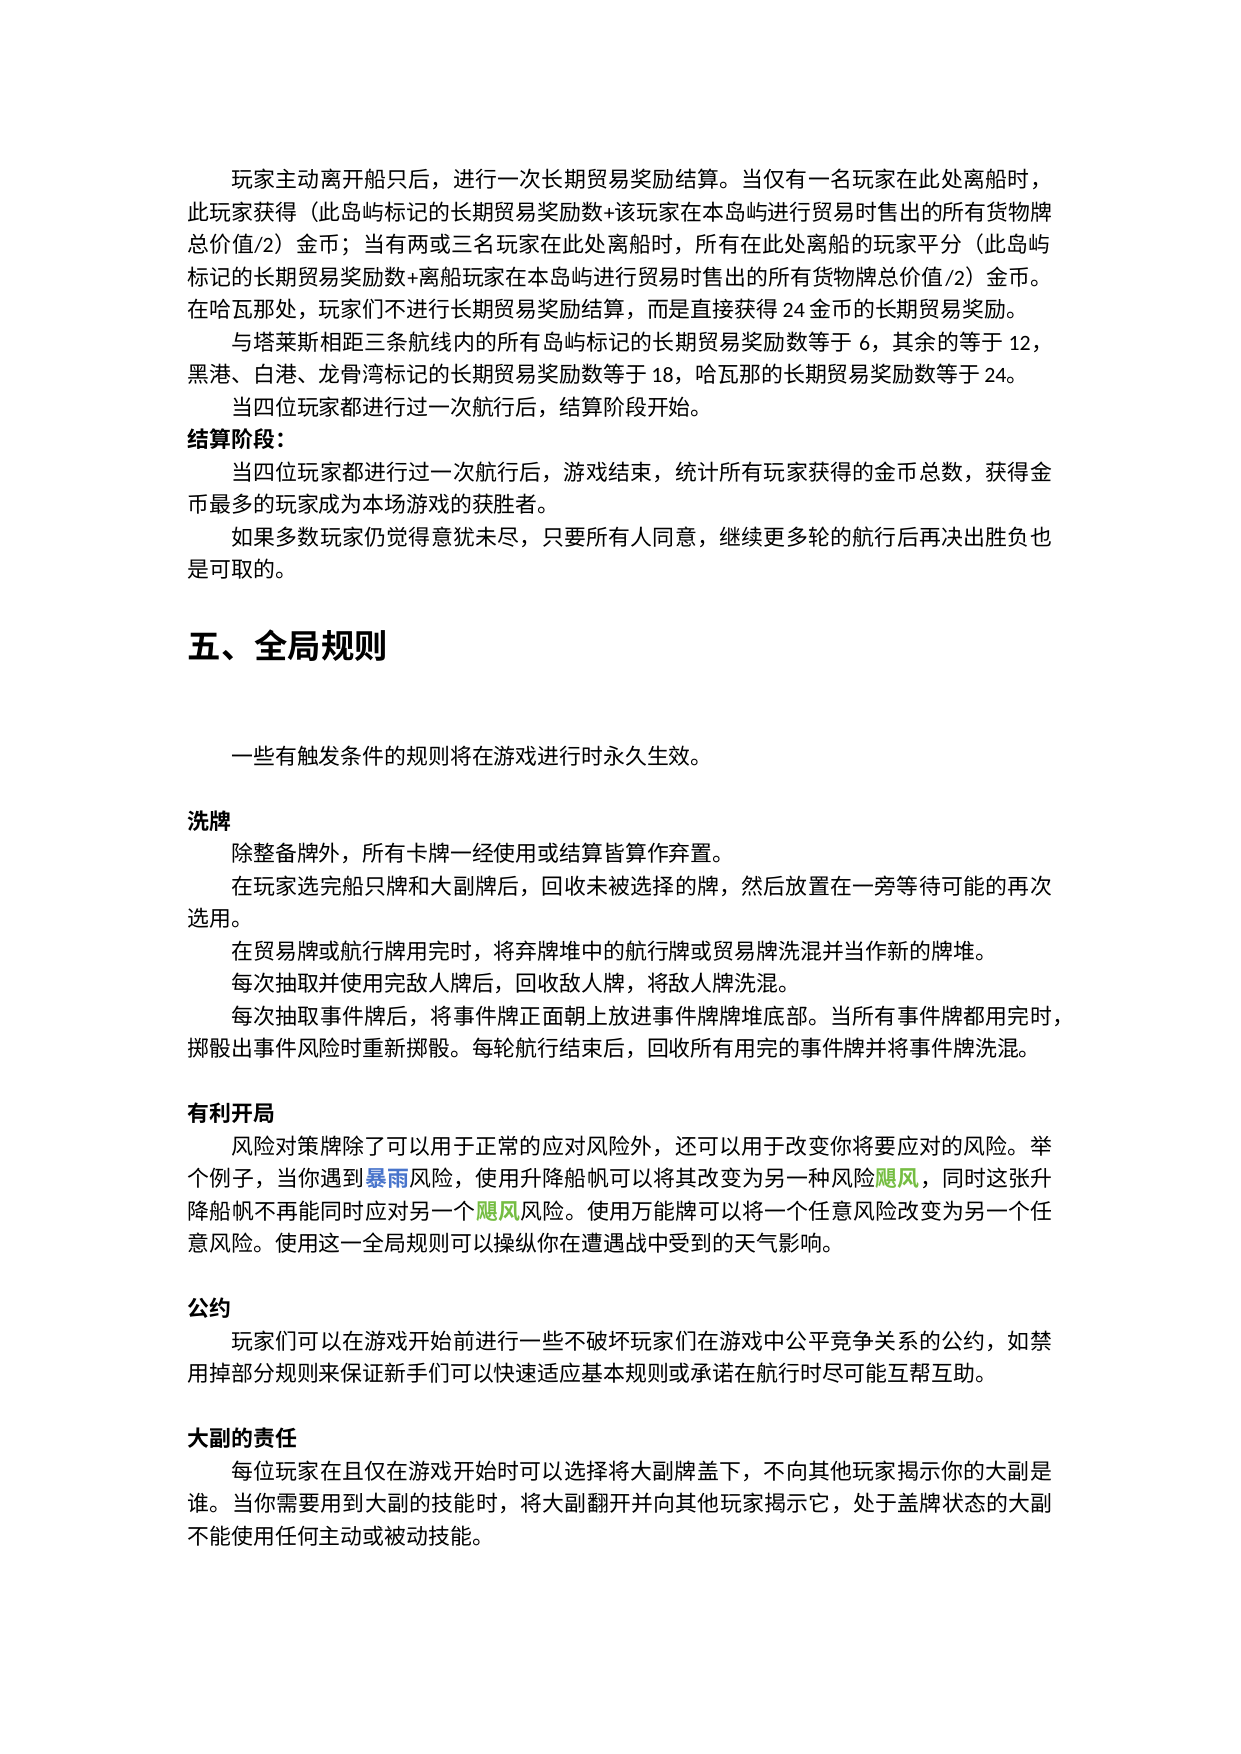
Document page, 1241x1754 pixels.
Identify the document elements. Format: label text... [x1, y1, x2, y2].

text 洗牌 [187, 803, 1053, 836]
text 当四位玩家都进行过一次航行后，游戏结束，统计所有玩家获得的金币总数，获得金币最多的玩家成为本场游戏的获胜者。 [187, 454, 1053, 519]
text 公约 [187, 1291, 1053, 1323]
text 大副的责任 [187, 1421, 1053, 1453]
text 与塔莱斯相距三条航线内的所有岛屿标记的长期贸易奖励数等于6，其余的等于12，黑港、白港、龙骨湾标记的长期贸易奖励数等于18，哈瓦那的长期贸易奖励数等于24。 [187, 324, 1053, 389]
text 除整备牌外，所有卡牌一经使用或结算皆算作弃置。 [187, 836, 1053, 868]
text 当四位玩家都进行过一次航行后，结算阶段开始。 [187, 389, 1053, 422]
text 结算阶段： [187, 422, 1053, 454]
text 每次抽取并使用完敌人牌后，回收敌人牌，将敌人牌洗混。 [187, 966, 1053, 998]
text 玩家主动离开船只后，进行一次长期贸易奖励结算。当仅有一名玩家在此处离船时，此玩家获得（此岛屿标记的长期贸易奖励数+该玩家在本岛屿进行贸易时售出的所有货物牌总价值/2）金币；当有两或三名玩家在此处离船时，所有在此处离船的玩家平分（此岛屿标记的长期贸易奖励数+离船玩家在本岛屿进行贸易时售出的所有货物牌总价值/2）金币。在哈瓦那处，玩家们不进行长期贸易奖励结算，而是直接获得24金币的长期贸易奖励。 [187, 162, 1053, 324]
text 有利开局 [187, 1096, 1053, 1128]
text 如果多数玩家仍觉得意犹未尽，只要所有人同意，继续更多轮的航行后再决出胜负也是可取的。 [187, 519, 1053, 584]
text 风险对策牌除了可以用于正常的应对风险外，还可以用于改变你将要应对的风险。举个例子，当你遇到暴雨风险，使用升降船帆可以将其改变为另一种风险飓风，同时这张升降船帆不再能同时应对另一个飓风风险。使用万能牌可以将一个任意风险改变为另一个任意风险。使用这一全局规则可以操纵你在遭遇战中受到的天气影响。 [187, 1128, 1053, 1258]
text 在贸易牌或航行牌用完时，将弃牌堆中的航行牌或贸易牌洗混并当作新的牌堆。 [187, 933, 1053, 966]
text 玩家们可以在游戏开始前进行一些不破坏玩家们在游戏中公平竞争关系的公约，如禁用掉部分规则来保证新手们可以快速适应基本规则或承诺在航行时尽可能互帮互助。 [187, 1323, 1053, 1388]
text 在玩家选完船只牌和大副牌后，回收未被选择的牌，然后放置在一旁等待可能的再次选用。 [187, 868, 1053, 933]
text 每位玩家在且仅在游戏开始时可以选择将大副牌盖下，不向其他玩家揭示你的大副是谁。当你需要用到大副的技能时，将大副翻开并向其他玩家揭示它，处于盖牌状态的大副不能使用任何主动或被动技能。 [187, 1453, 1053, 1551]
text 一些有触发条件的规则将在游戏进行时永久生效。 [187, 738, 1053, 771]
subtitle 全局规则 [187, 612, 1053, 677]
text 每次抽取事件牌后，将事件牌正面朝上放进事件牌牌堆底部。当所有事件牌都用完时，掷骰出事件风险时重新掷骰。每轮航行结束后，回收所有用完的事件牌并将事件牌洗混。 [187, 998, 1053, 1063]
